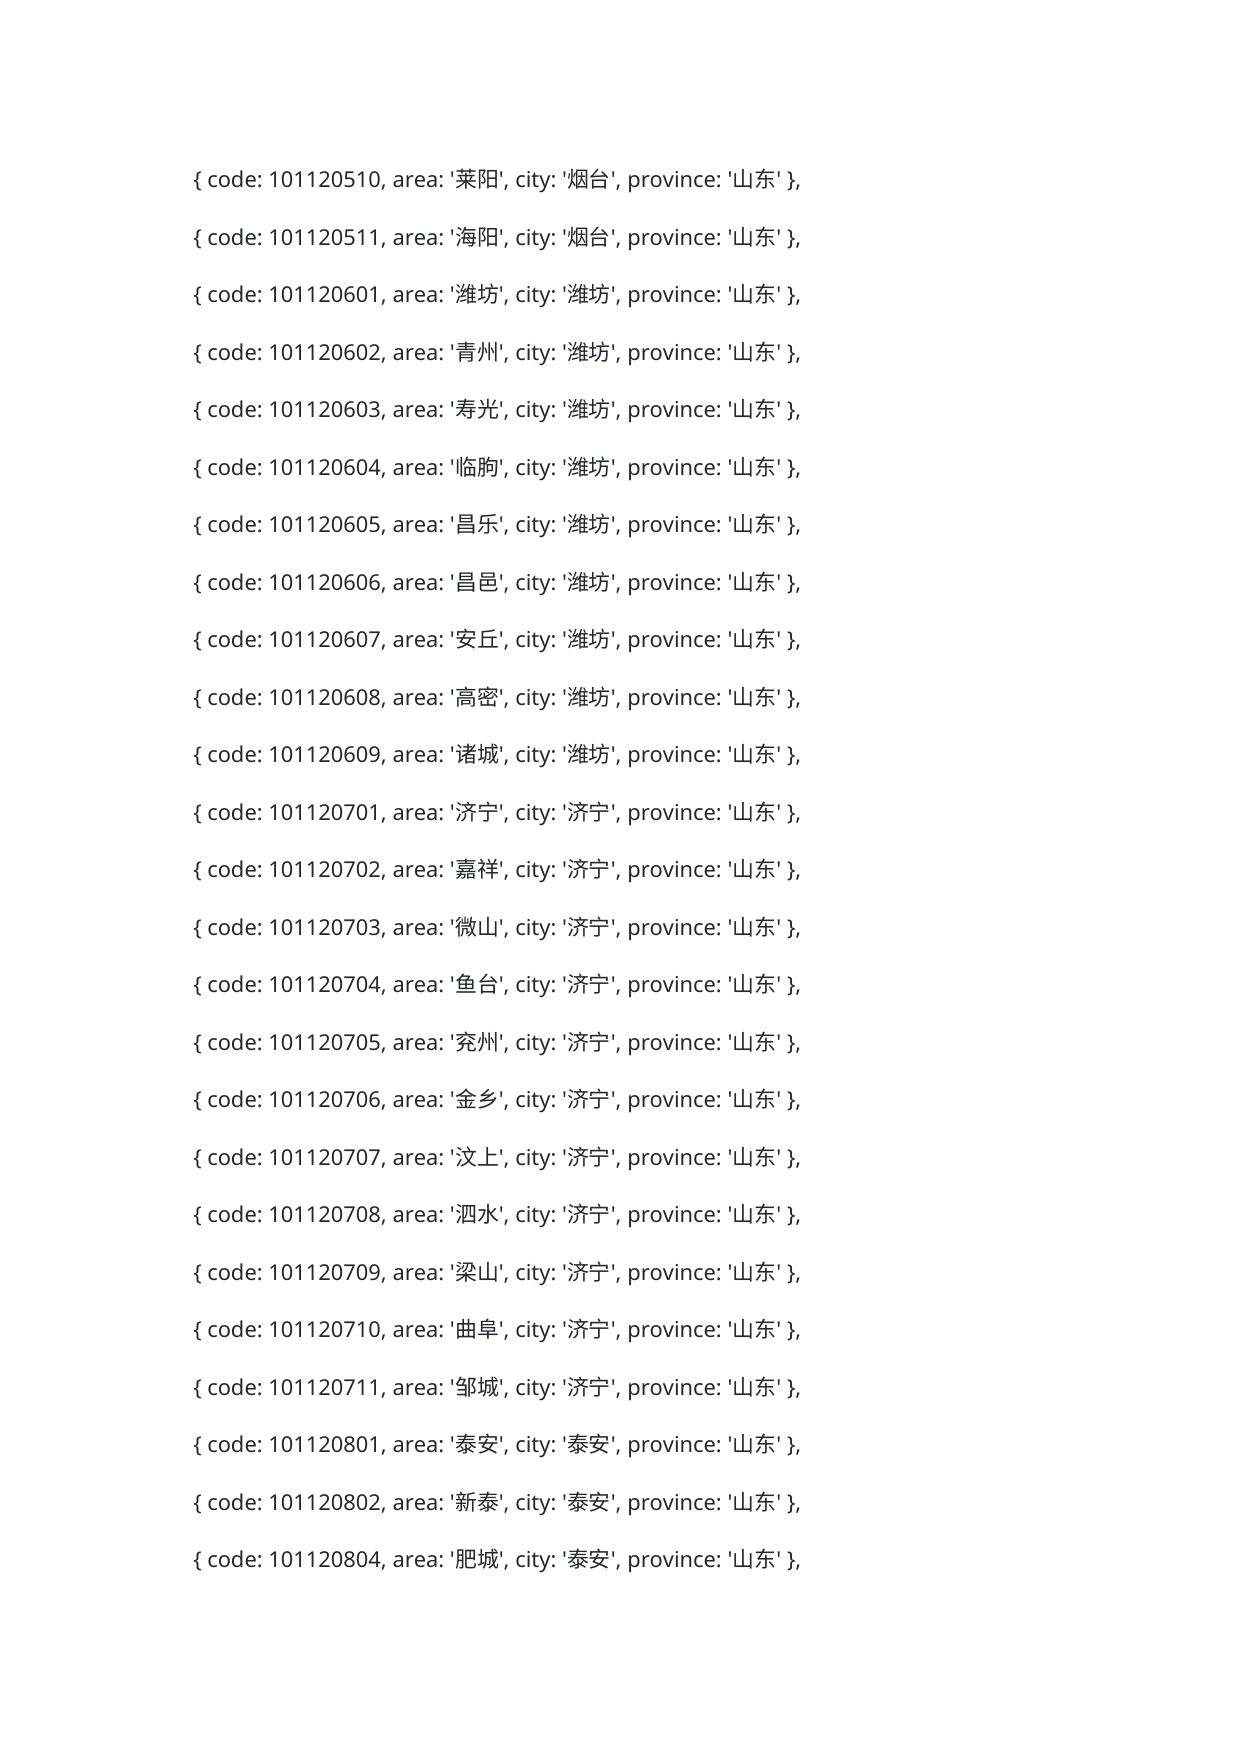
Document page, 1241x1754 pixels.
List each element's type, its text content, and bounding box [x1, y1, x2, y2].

text ​ { code: 101120604, area: '临朐', city: '潍坊', province: '山东' }, [187, 449, 1053, 482]
text ​ { code: 101120705, area: '兖州', city: '济宁', province: '山东' }, [187, 1024, 1053, 1057]
text ​ { code: 101120601, area: '潍坊', city: '潍坊', province: '山东' }, [776, 277, 1053, 309]
text ​ { code: 101120609, area: '诸城', city: '潍坊', province: '山东' }, [776, 737, 1053, 769]
text ​ { code: 101120606, area: '昌邑', city: '潍坊', province: '山东' }, [187, 564, 1053, 597]
text ​ { code: 101120710, area: '曲阜', city: '济宁', province: '山东' }, [776, 1312, 1053, 1344]
text ​ { code: 101120702, area: '嘉祥', city: '济宁', province: '山东' }, [776, 852, 1053, 884]
text ​ { code: 101120804, area: '肥城', city: '泰安', province: '山东' }, [776, 1542, 1053, 1574]
text ​ { code: 101120510, area: '莱阳', city: '烟台', province: '山东' }, [776, 162, 1053, 194]
text ​ { code: 101120511, area: '海阳', city: '烟台', province: '山东' }, [187, 219, 1053, 252]
text ​ { code: 101120703, area: '微山', city: '济宁', province: '山东' }, [187, 909, 1053, 942]
text ​ { code: 101120602, area: '青州', city: '潍坊', province: '山东' }, [187, 334, 1053, 367]
text ​ { code: 101120708, area: '泗水', city: '济宁', province: '山东' }, [776, 1197, 1053, 1229]
text ​ { code: 101120711, area: '邹城', city: '济宁', province: '山东' }, [187, 1369, 1053, 1402]
text ​ { code: 101120709, area: '梁山', city: '济宁', province: '山东' }, [187, 1254, 1053, 1287]
text ​ { code: 101120706, area: '金乡', city: '济宁', province: '山东' }, [776, 1082, 1053, 1114]
text ​ { code: 101120707, area: '汶上', city: '济宁', province: '山东' }, [187, 1139, 1053, 1172]
text ​ { code: 101120802, area: '新泰', city: '泰安', province: '山东' }, [187, 1484, 1053, 1517]
text ​ { code: 101120704, area: '鱼台', city: '济宁', province: '山东' }, [776, 967, 1053, 999]
text ​ { code: 101120801, area: '泰安', city: '泰安', province: '山东' }, [776, 1427, 1053, 1459]
text ​ { code: 101120605, area: '昌乐', city: '潍坊', province: '山东' }, [776, 507, 1053, 539]
text ​ { code: 101120701, area: '济宁', city: '济宁', province: '山东' }, [187, 794, 1053, 827]
text ​ { code: 101120603, area: '寿光', city: '潍坊', province: '山东' }, [776, 392, 1053, 424]
text ​ { code: 101120607, area: '安丘', city: '潍坊', province: '山东' }, [776, 622, 1053, 654]
text ​ { code: 101120608, area: '高密', city: '潍坊', province: '山东' }, [187, 679, 1053, 712]
